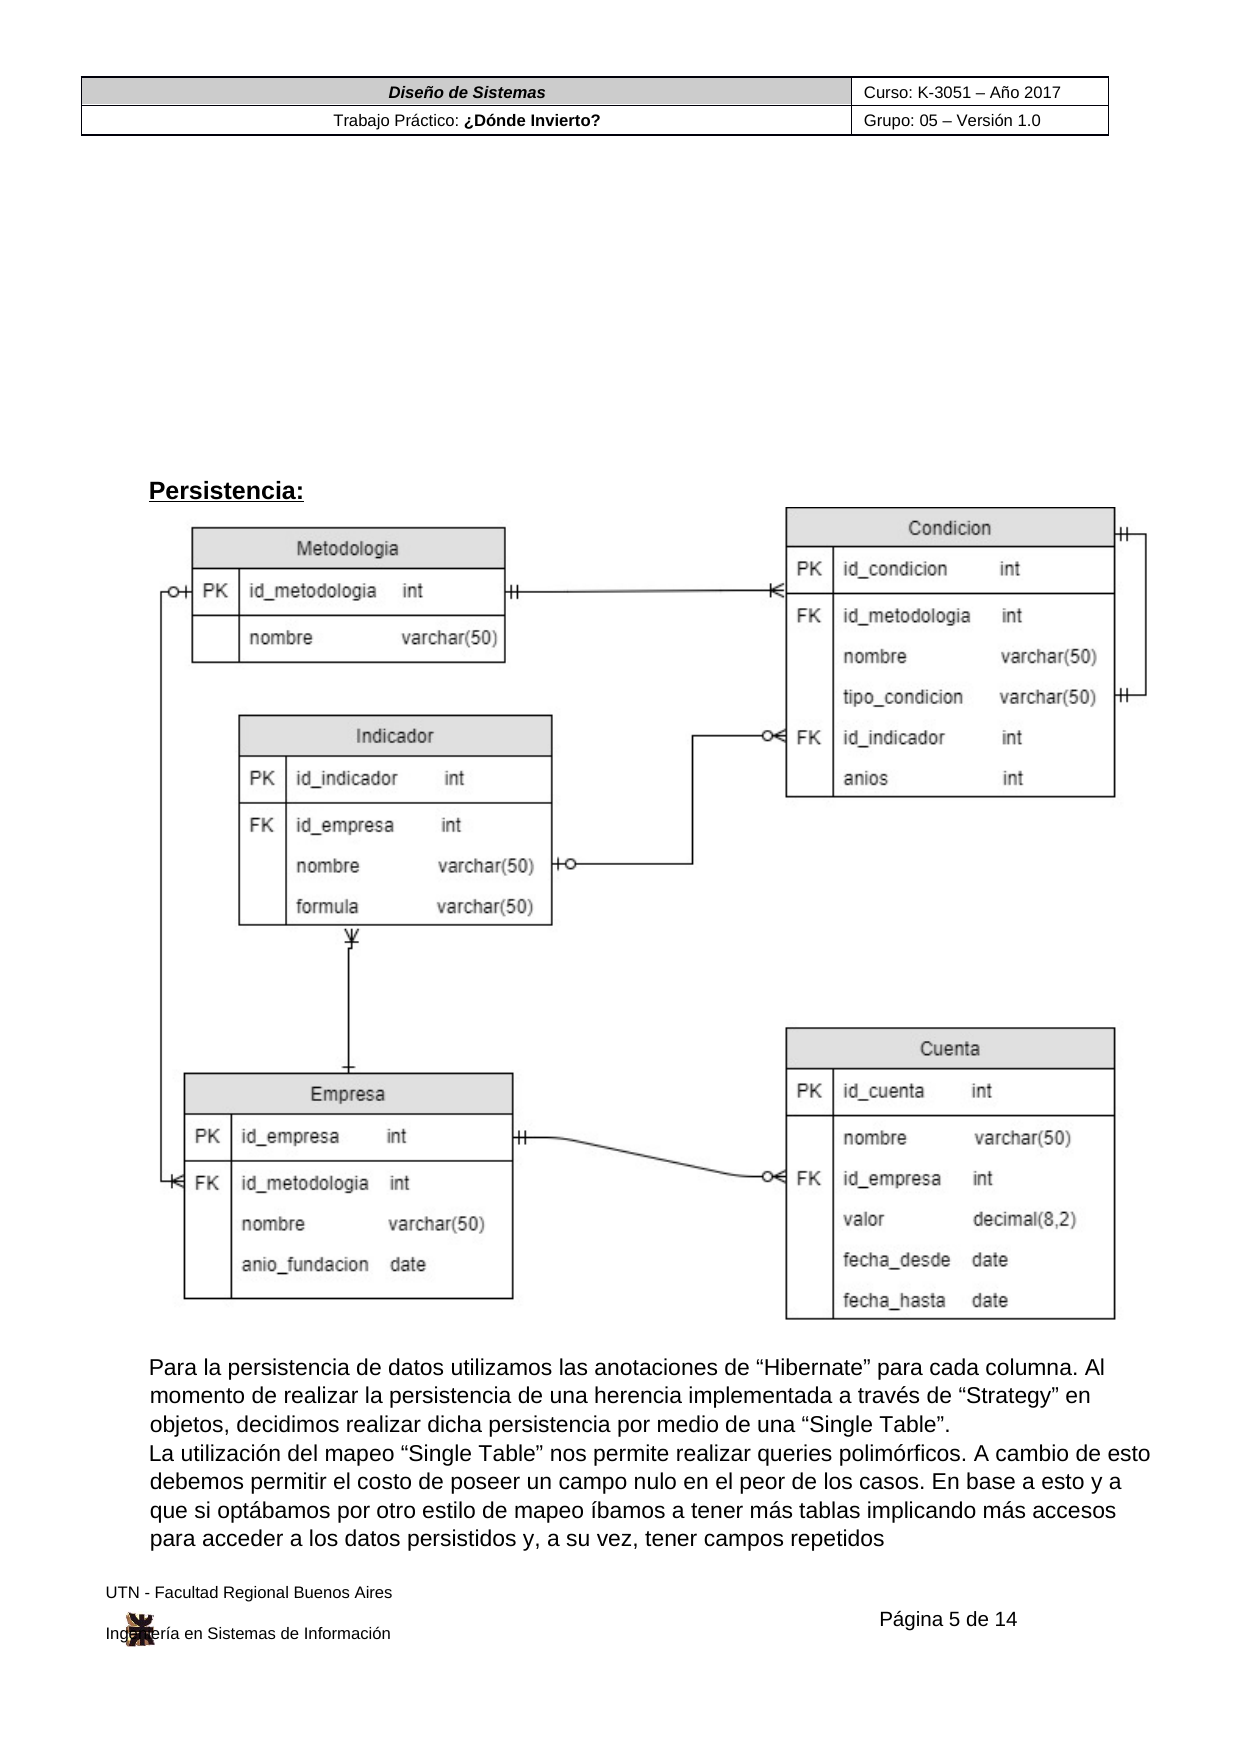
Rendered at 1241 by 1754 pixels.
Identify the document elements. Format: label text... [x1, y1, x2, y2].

text Para la persistencia de datos utilizamos las anotaciones de “Hibernate” para cada columna. Al momento de realizar la persistencia de una herencia implementada a través de “Strategy” en objetos, decidimos realizar dicha persistencia por medio de una “Single Table”. [148, 1354, 1165, 1437]
text La utilización del mapeo “Single Table” nos permite realizar queries polimórficos. A cambio de esto debemos permitir el costo de poseer un campo nulo en el peor de los casos. En base a esto y a que si optábamos por otro estilo de mapeo íbamos a tener más tablas implicando más accesos para acceder a los datos persistidos y, a su vez, tener campos repetidos [148, 1440, 1165, 1551]
text Persistencia: [148, 476, 1165, 505]
picture [124, 1611, 155, 1647]
picture [148, 507, 1161, 1323]
